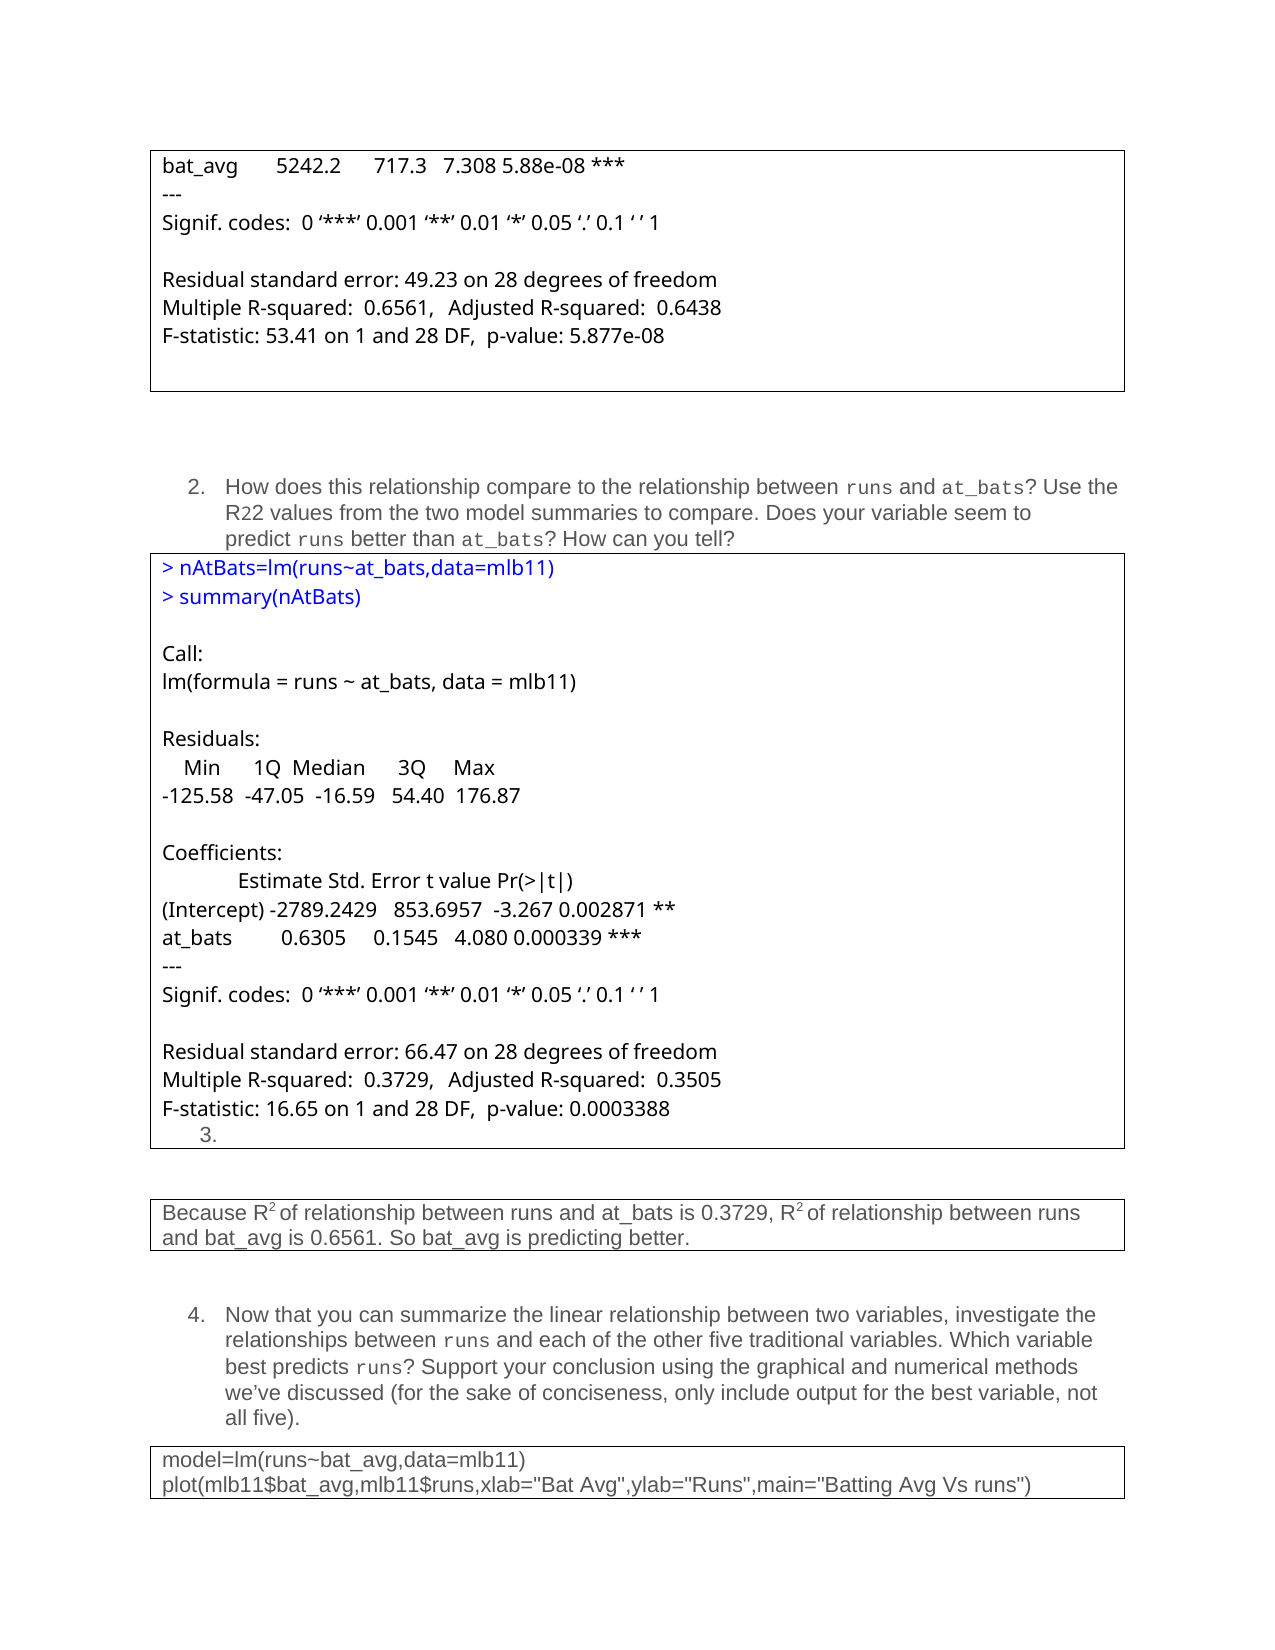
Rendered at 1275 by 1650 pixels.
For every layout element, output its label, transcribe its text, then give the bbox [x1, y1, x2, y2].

table_header > nAtBats=lm(runs~at_bats,data=mlb11) > summary(nAtBats) Call: lm(formula = runs ~ at_bats, data = mlb11) Residuals: Min 1Q Median 3Q Max -125.58 -47.05 -16.59 54.40 176.87 Coefficients: Estimate Std. Error t value Pr(>|t|) (Intercept) -2789.2429 853.6957 -3.267 0.002871 ** at_bats 0.6305 0.1545 4.080 0.000339 *** --- Signif. codes: 0 ‘***’ 0.001 ‘**’ 0.01 ‘*’ 0.05 ‘.’ 0.1 ‘ ’ 1 Residual standard error: 66.47 on 28 degrees of freedom Multiple R-squared: 0.3729, Adjusted R-squared: 0.3505 F-statistic: 16.65 on 1 and 28 DF, p-value: 0.0003388 [151, 554, 1124, 1147]
list Now that you can summarize the linear relationship between two variables, investigate the relationships between runs and each of the other five traditional variables. Which variable best predicts runs? Support your conclusion using the graphical and numerical methods we’ve discussed (for the sake of conciseness, only include output for the best variable, not all five). [187, 1302, 1125, 1430]
table_header Because R2 of relationship between runs and at_bats is 0.3729, R2 of relationship between runs and bat_avg is 0.6561. So bat_avg is predicting better. [151, 1200, 1124, 1250]
list How does this relationship compare to the relationship between runs and at_bats? Use the R22 values from the two model summaries to compare. Does your variable seem to predict runs better than at_bats? How can you tell? [187, 474, 1125, 552]
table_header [151, 1447, 1124, 1497]
